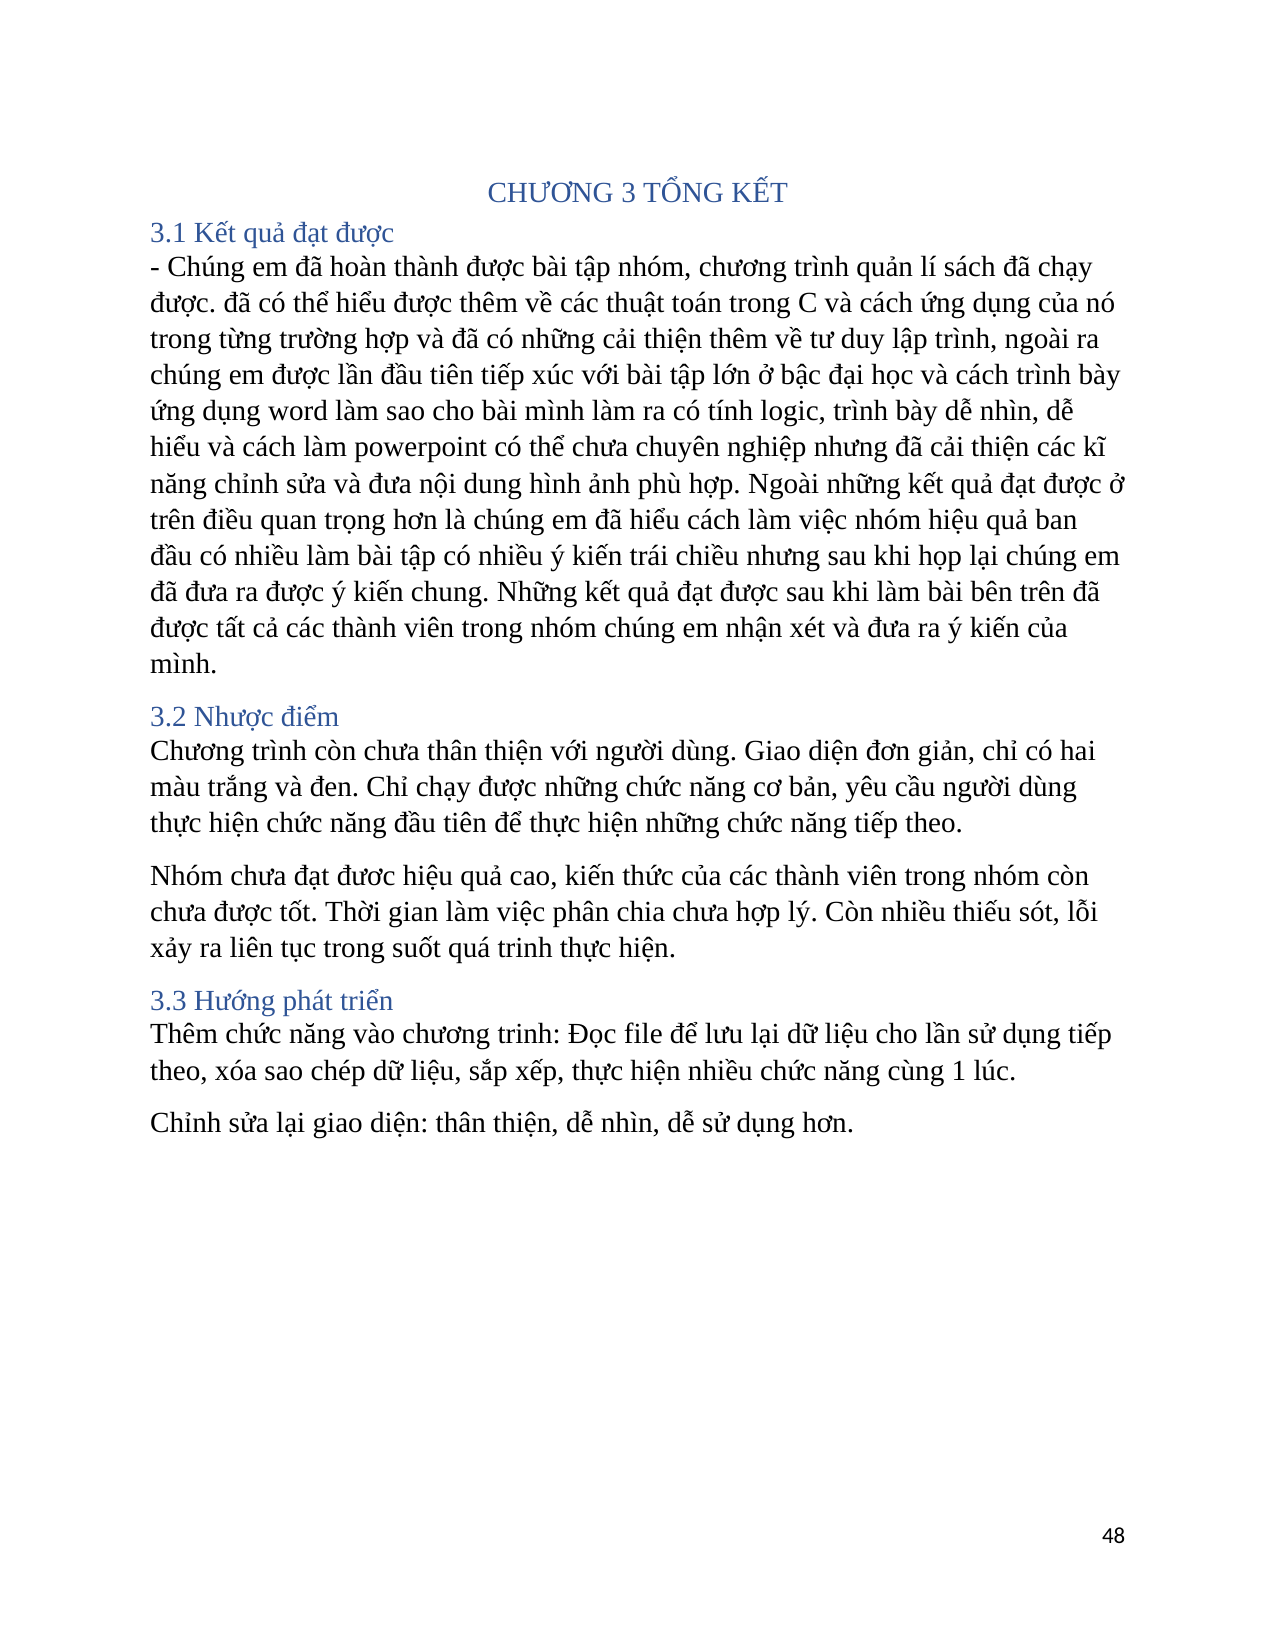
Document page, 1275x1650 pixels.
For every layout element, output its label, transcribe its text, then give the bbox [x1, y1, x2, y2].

subtitle 3.1 Kết quả đạt được [150, 215, 1125, 249]
text - Chúng em đã hoàn thành được bài tập nhóm, chương trình quản lí sách đã chạy được. đã có thể hiểu được thêm về các thuật toán trong C và cách ứng dụng của nó trong từng trường hợp và đã có những cải thiện thêm về tư duy lập trình, ngoài ra chúng em được lần đầu tiên tiếp xúc với bài tập lớn ở bậc đại học và cách trình bày ứng dụng word làm sao cho bài mình làm ra có tính logic, trình bày dễ nhìn, dễ hiểu và cách làm powerpoint có thể chưa chuyên nghiệp nhưng đã cải thiện các kĩ năng chỉnh sửa và đưa nội dung hình ảnh phù hợp. Ngoài những kết quả đạt được ở trên điều quan trọng hơn là chúng em đã hiểu cách làm việc nhóm hiệu quả ban đầu có nhiều làm bài tập có nhiều ý kiến trái chiều nhưng sau khi họp lại chúng em đã đưa ra được ý kiến chung. Những kết quả đạt được sau khi làm bài bên trên đã được tất cả các thành viên trong nhóm chúng em nhận xét và đưa ra ý kiến của mình. [150, 249, 1125, 680]
text Nhóm chưa đạt đươc hiệu quả cao, kiến thức của các thành viên trong nhóm còn chưa được tốt. Thời gian làm việc phân chia chưa hợp lý. Còn nhiều thiếu sót, lỗi xảy ra liên tục trong suốt quá trinh thực hiện. [150, 858, 1125, 964]
text Thêm chức năng vào chương trinh: Đọc file để lưu lại dữ liệu cho lần sử dụng tiếp theo, xóa sao chép dữ liệu, sắp xếp, thực hiện nhiều chức năng cùng 1 lúc. [150, 1017, 1125, 1086]
subtitle CHƯƠNG 3 TỔNG KẾT [150, 175, 1125, 208]
text Chương trình còn chưa thân thiện với người dùng. Giao diện đơn giản, chỉ có hai màu trắng và đen. Chỉ chạy được những chức năng cơ bản, yêu cầu người dùng thực hiện chức năng đầu tiên để thực hiện những chức năng tiếp theo. [150, 733, 1125, 839]
subtitle 3.2 Nhược điểm [150, 699, 1125, 733]
text Chỉnh sửa lại giao diện: thân thiện, dễ nhìn, dễ sử dụng hơn. [150, 1106, 1125, 1139]
subtitle 3.3 Hướng phát triển [150, 983, 1125, 1017]
